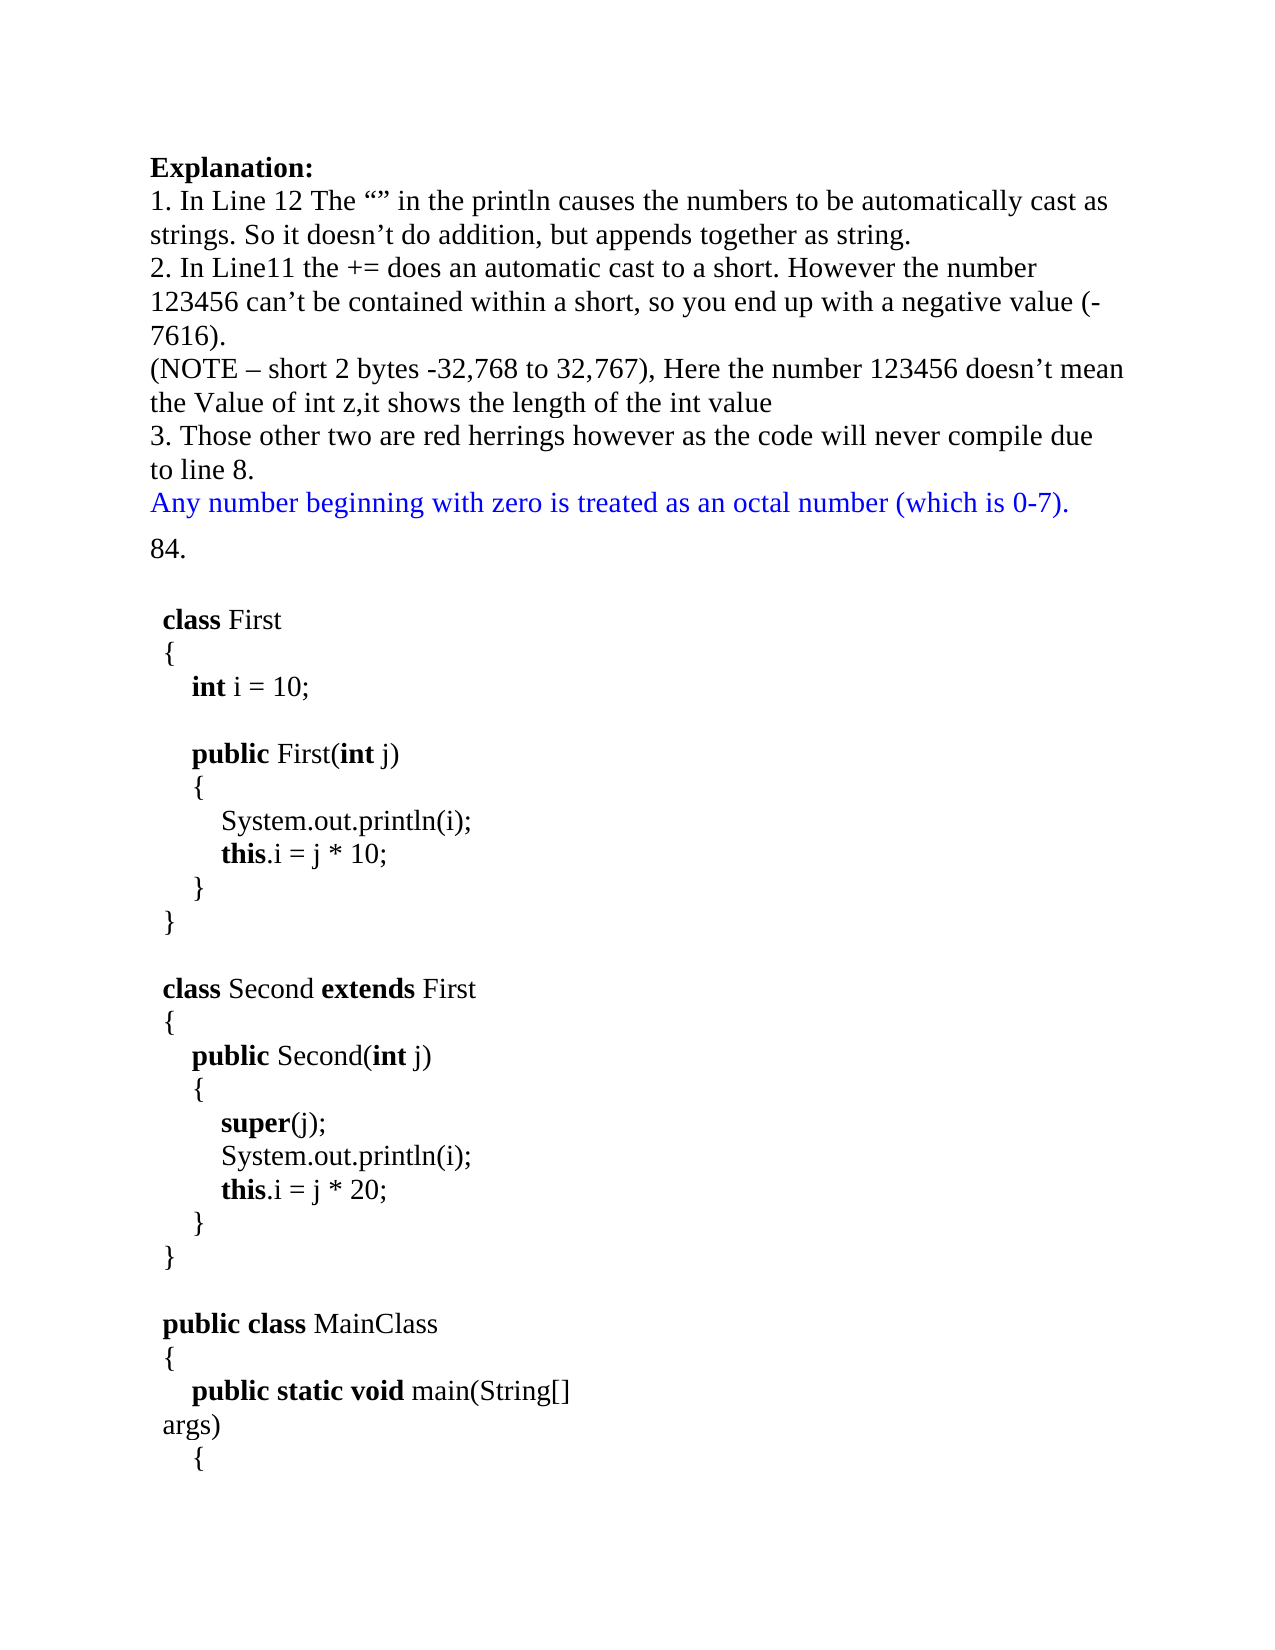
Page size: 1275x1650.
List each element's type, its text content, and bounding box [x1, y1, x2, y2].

text Explanation: 1. In Line 12 The “” in the println causes the numbers to be automatically cast as strings. So it doesn’t do addition, but appends together as string. 2. In Line11 the += does an automatic cast to a short. However the number 123456 can’t be contained within a short, so you end up with a negative value (-7616). (NOTE – short 2 bytes -32,768 to 32,767), Here the number 123456 doesn’t mean the Value of int z,it shows the length of the int value 3. Those other two are red herrings however as the code will never compile due to line 8. Any number beginning with zero is treated as an octal number (which is 0-7). [255, 385, 1125, 519]
text Explanation: 1. In Line 12 The “” in the println causes the numbers to be automatically cast as strings. So it doesn’t do addition, but appends together as string. 2. In Line11 the += does an automatic cast to a short. However the number 123456 can’t be contained within a short, so you end up with a negative value (-7616). (NOTE – short 2 bytes -32,768 to 32,767), Here the number 123456 doesn’t mean the Value of int z,it shows the length of the int value 3. Those other two are red herrings however as the code will never compile due to line 8. Any number beginning with zero is treated as an octal number (which is 0-7). [150, 150, 1125, 351]
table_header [150, 584, 617, 1491]
